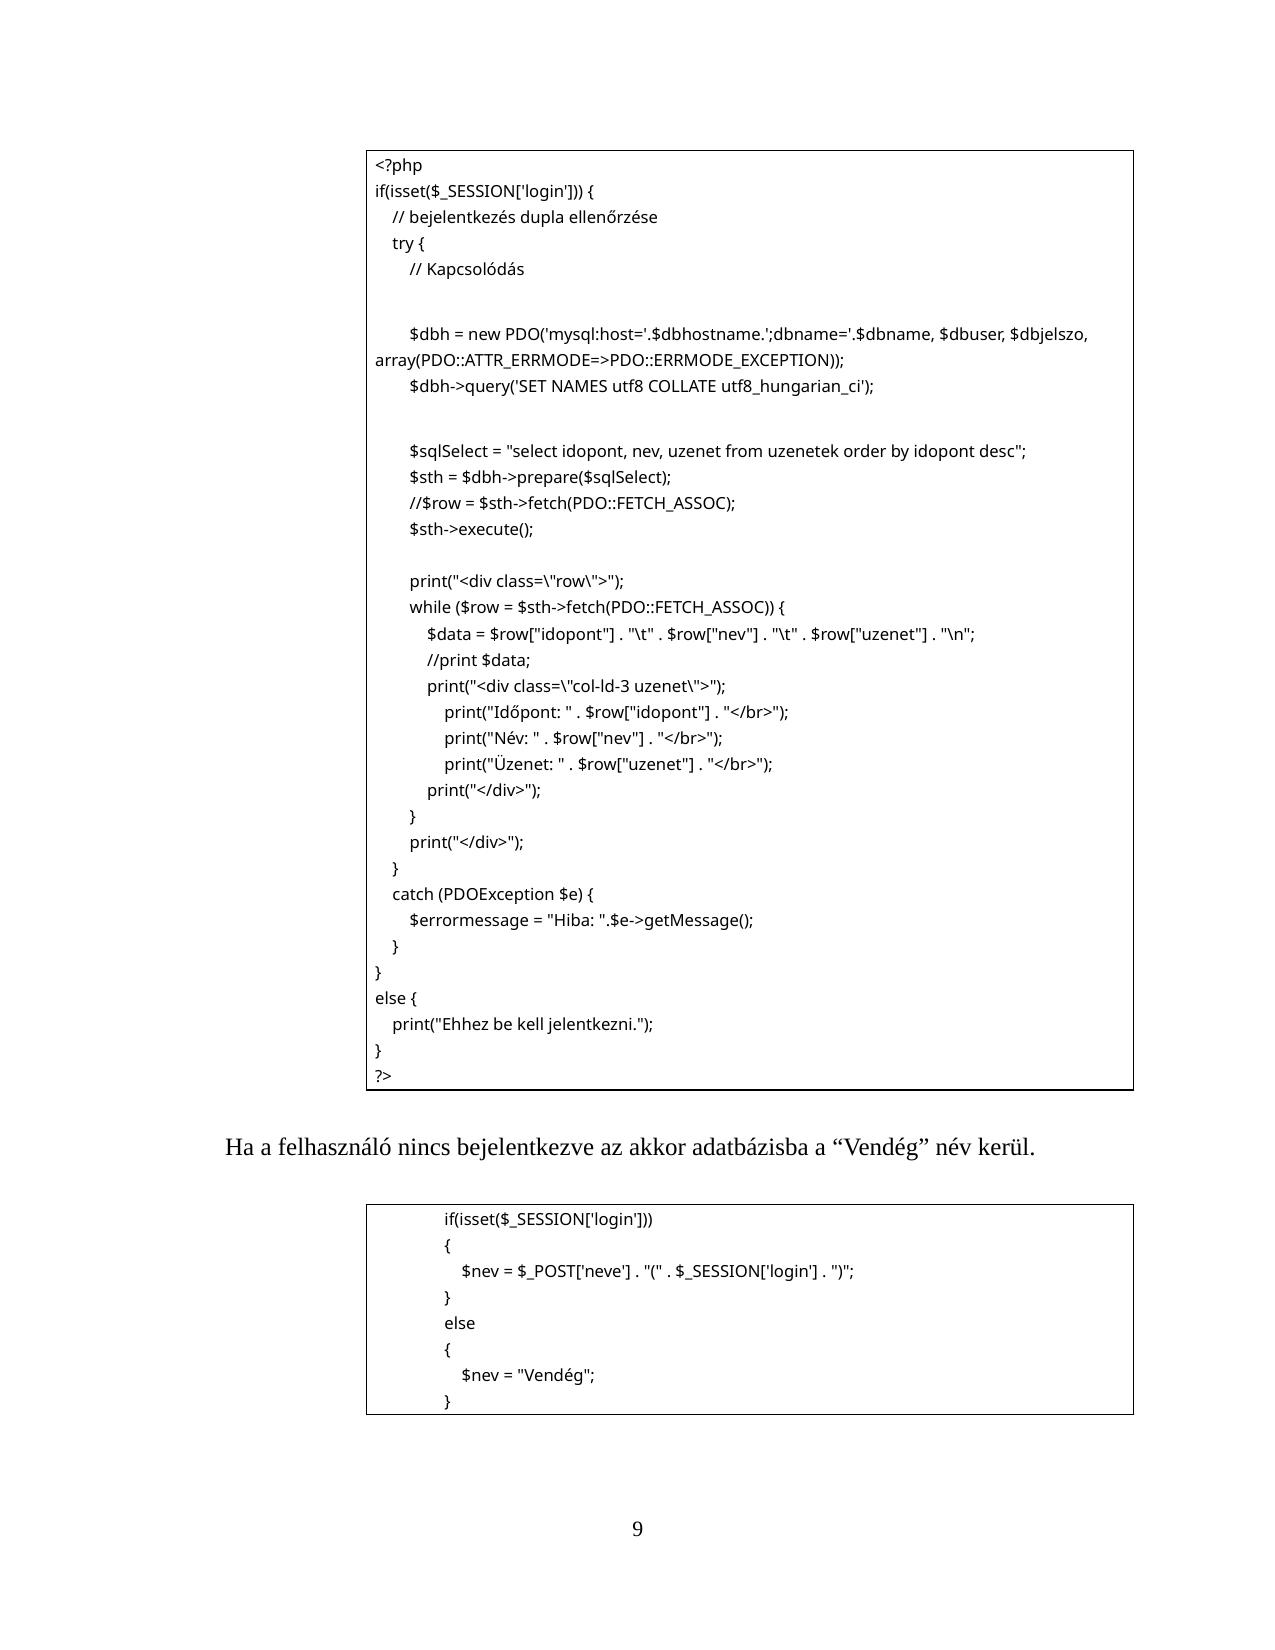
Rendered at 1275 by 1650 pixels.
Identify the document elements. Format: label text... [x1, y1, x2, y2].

list else [367, 1308, 1133, 1334]
list print("<div class=\"col-ld-3 uzenet\">"); [367, 671, 1133, 697]
list while ($row = $sth->fetch(PDO::FETCH_ASSOC)) { [367, 593, 1133, 619]
list if(isset($_SESSION['login'])) { [367, 176, 1133, 202]
list $data = $row["idopont"] . "\t" . $row["nev"] . "\t" . $row["uzenet"] . "\n"; [367, 619, 1133, 645]
list else { [367, 983, 1133, 1009]
list //$row = $sth->fetch(PDO::FETCH_ASSOC); [367, 489, 1133, 514]
list // Kapcsolódás [367, 254, 1133, 280]
list print("Üzenet: " . $row["uzenet"] . "</br>"); [367, 749, 1133, 775]
list <?php [367, 151, 1133, 176]
list } [367, 1282, 1133, 1308]
list try { [367, 228, 1133, 254]
list print("Időpont: " . $row["idopont"] . "</br>"); [367, 697, 1133, 723]
list } [367, 957, 1133, 983]
list ?> [367, 1062, 1133, 1089]
list $errormessage = "Hiba: ".$e->getMessage(); [367, 905, 1133, 931]
list } [367, 853, 1133, 879]
list print("</div>"); [367, 827, 1133, 853]
list Ha a felhasználó nincs bejelentkezve az akkor adatbázisba a “Vendég” név kerül. [225, 1132, 1125, 1161]
list print("</div>"); [367, 775, 1133, 801]
list $nev = "Vendég"; [367, 1360, 1133, 1386]
list //print $data; [367, 645, 1133, 671]
list print("<div class=\"row\">"); [367, 567, 1133, 593]
list } [367, 801, 1133, 827]
list $nev = $_POST['neve'] . "(" . $_SESSION['login'] . ")"; [367, 1256, 1133, 1282]
list print("Ehhez be kell jelentkezni."); [367, 1009, 1133, 1035]
list { [367, 1230, 1133, 1256]
list if(isset($_SESSION['login'])) [367, 1205, 1133, 1230]
list { [367, 1334, 1133, 1360]
list $sth = $dbh->prepare($sqlSelect); [367, 463, 1133, 488]
list $dbh->query('SET NAMES utf8 COLLATE utf8_hungarian_ci'); [367, 371, 1133, 397]
list $sth->execute(); [367, 515, 1133, 541]
list $dbh = new PDO('mysql:host='.$dbhostname.';dbname='.$dbname, $dbuser, $dbjelszo, array(PDO::ATTR_ERRMODE=>PDO::ERRMODE_EXCEPTION)); [367, 319, 1133, 371]
list // bejelentkezés dupla ellenőrzése [367, 202, 1133, 228]
list $sqlSelect = "select idopont, nev, uzenet from uzenetek order by idopont desc"; [367, 437, 1133, 462]
list } [367, 1386, 1133, 1414]
list } [367, 1036, 1133, 1061]
list } [367, 931, 1133, 957]
list print("Név: " . $row["nev"] . "</br>"); [367, 723, 1133, 749]
list catch (PDOException $e) { [367, 879, 1133, 905]
